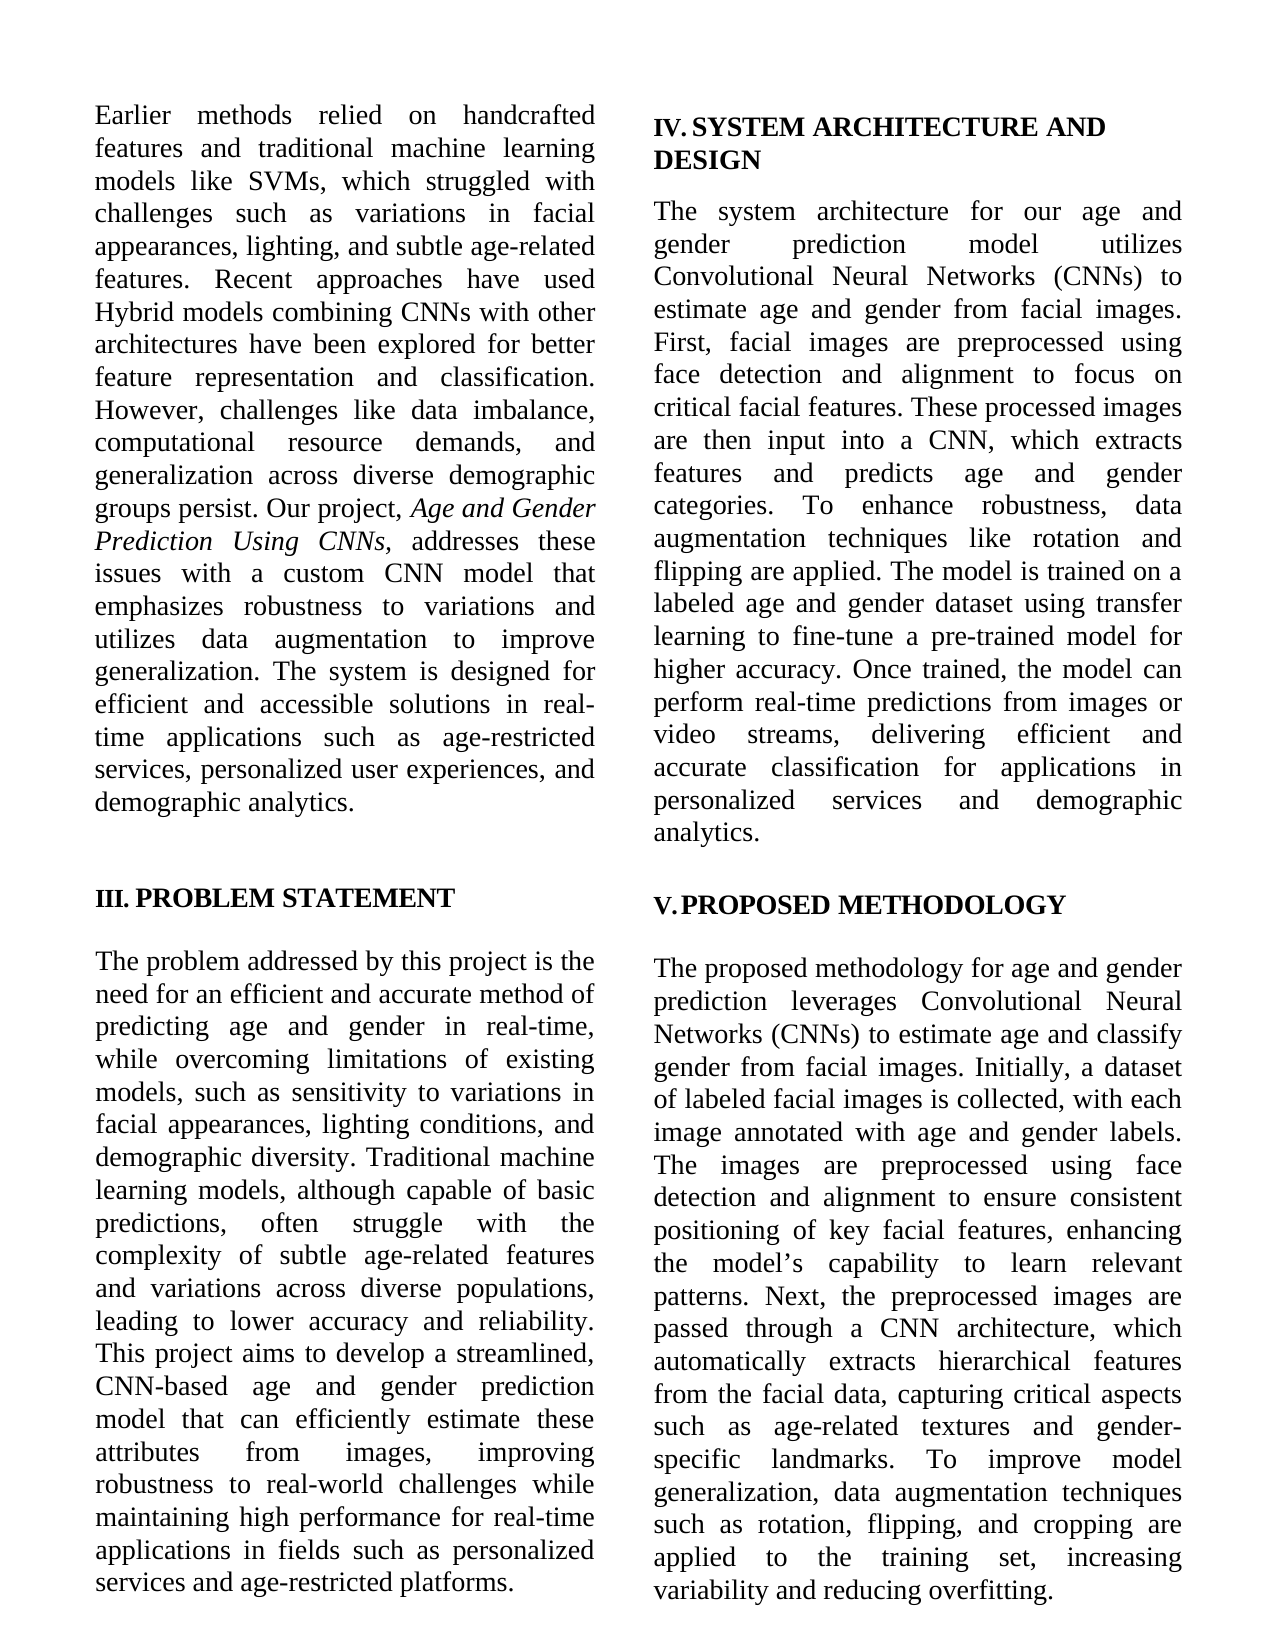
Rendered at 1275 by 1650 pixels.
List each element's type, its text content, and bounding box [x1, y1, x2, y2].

list PROBLEM STATEMENT [95, 881, 596, 913]
text DESIGN [653, 143, 1242, 176]
text The system architecture for our age and gender prediction model utilizes Convolutional Neural Networks (CNNs) to estimate age and gender from facial images. First, facial images are preprocessed using face detection and alignment to focus on critical facial features. These processed images are then input into a CNN, which extracts features and predicts age and gender categories. To enhance robustness, data augmentation techniques like rotation and flipping are applied. The model is trained on a labeled age and gender dataset using transfer learning to fine-tune a pre-trained model for higher accuracy. Once trained, the model can perform real-time predictions from images or video streams, delivering efficient and accurate classification for applications in personalized services and demographic analytics. [653, 194, 1183, 848]
list PROPOSED METHODOLOGY [653, 888, 1242, 921]
text The proposed methodology for age and gender prediction leverages Convolutional Neural Networks (CNNs) to estimate age and classify gender from facial images. Initially, a dataset of labeled facial images is collected, with each image annotated with age and gender labels. The images are preprocessed using face detection and alignment to ensure consistent positioning of key facial features, enhancing the model’s capability to learn relevant patterns. Next, the preprocessed images are passed through a CNN architecture, which automatically extracts hierarchical features from the facial data, capturing critical aspects such as age-related textures and gender-specific landmarks. To improve model generalization, data augmentation techniques such as rotation, flipping, and cropping are applied to the training set, increasing variability and reducing overfitting. [653, 951, 1183, 1605]
list SYSTEM ARCHITECTURE AND [653, 110, 1242, 143]
text The problem addressed by this project is the need for an efficient and accurate method of predicting age and gender in real-time, while overcoming limitations of existing models, such as sensitivity to variations in facial appearances, lighting conditions, and demographic diversity. Traditional machine learning models, although capable of basic predictions, often struggle with the complexity of subtle age-related features and variations across diverse populations, leading to lower accuracy and reliability. This project aims to develop a streamlined, CNN-based age and gender prediction model that can efficiently estimate these attributes from images, improving robustness to real-world challenges while maintaining high performance for real-time applications in fields such as personalized services and age-restricted platforms. [95, 944, 595, 1598]
text Earlier methods relied on handcrafted features and traditional machine learning models like SVMs, which struggled with challenges such as variations in facial appearances, lighting, and subtle age-related features. Recent approaches have used Hybrid models combining CNNs with other architectures have been explored for better feature representation and classification. However, challenges like data imbalance, computational resource demands, and generalization across diverse demographic groups persist. Our project, Age and Gender Prediction Using CNNs, addresses these issues with a custom CNN model that emphasizes robustness to variations and utilizes data augmentation to improve generalization. The system is designed for efficient and accessible solutions in real-time applications such as age-restricted services, personalized user experiences, and demographic analytics. [94, 98, 596, 818]
